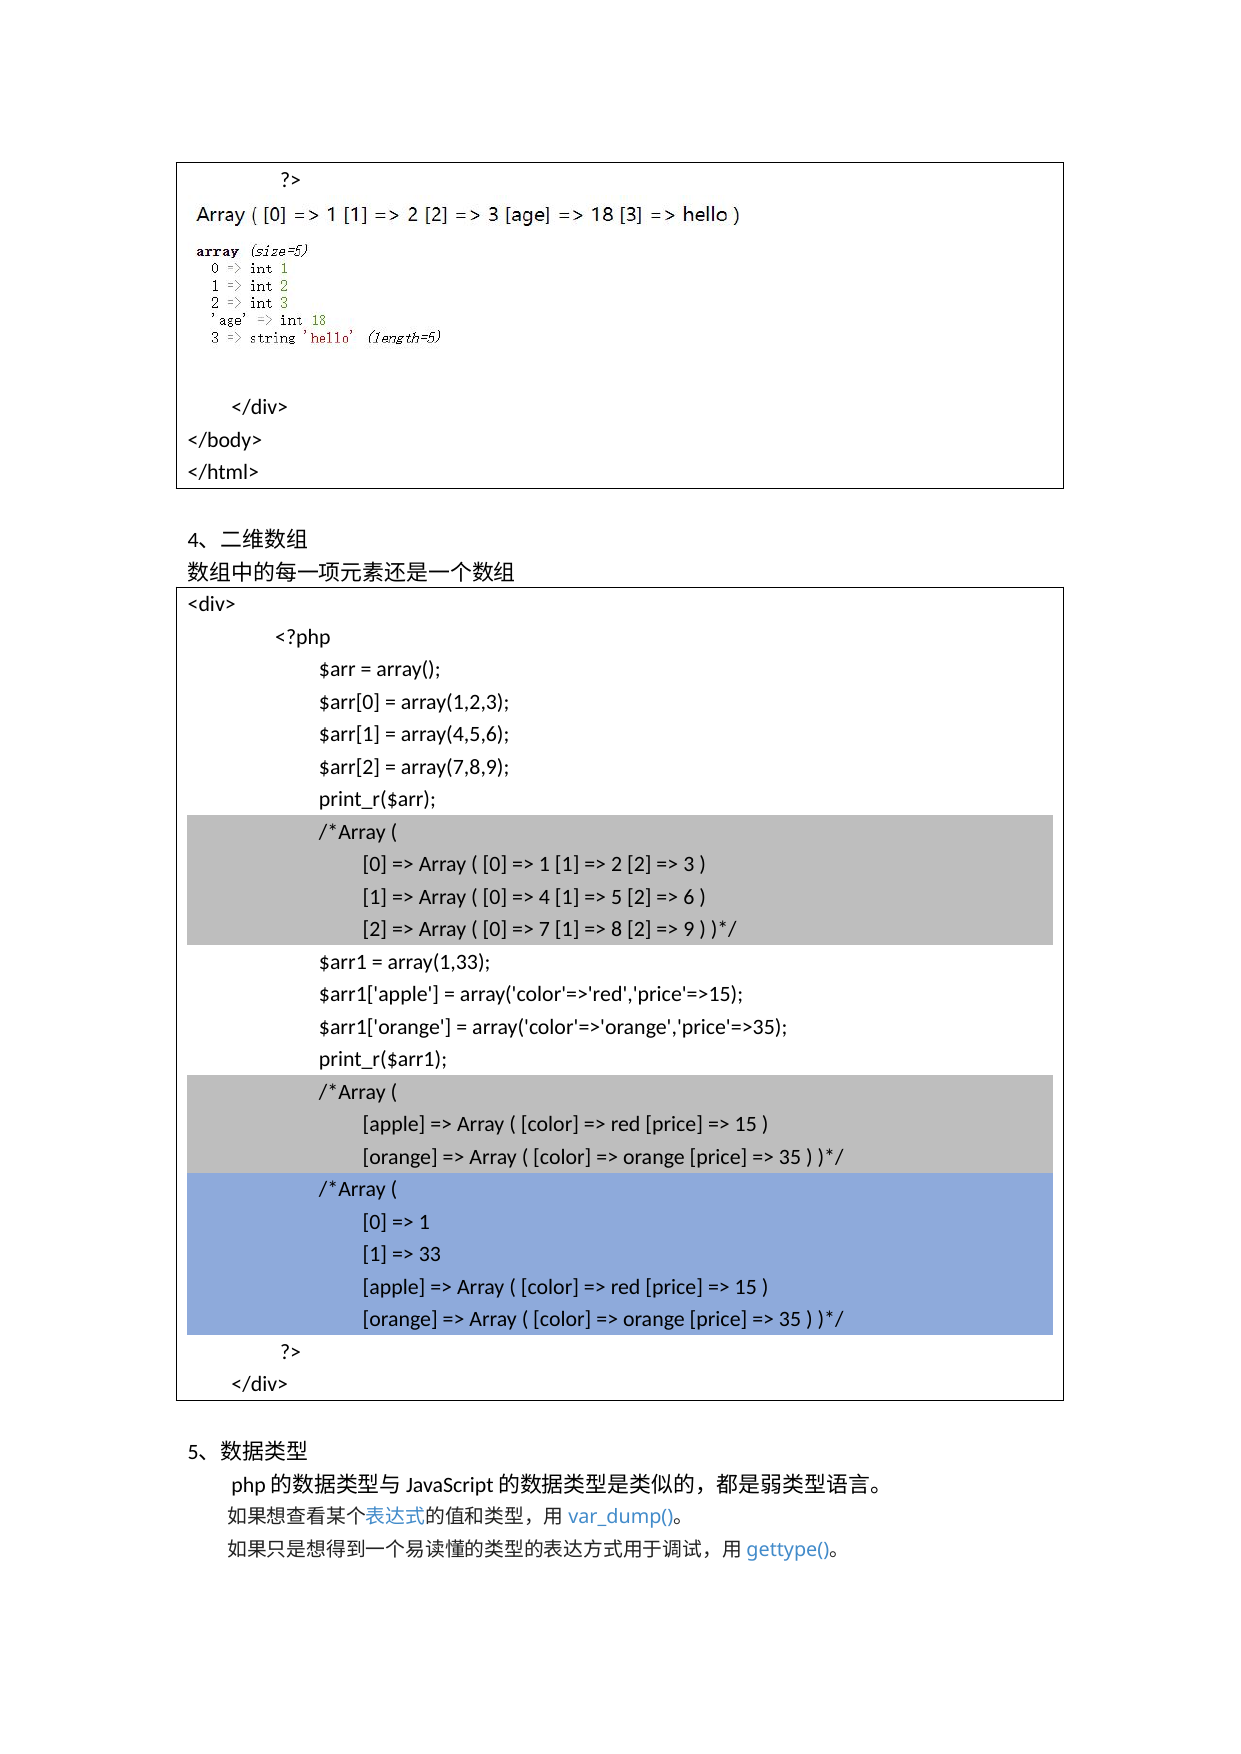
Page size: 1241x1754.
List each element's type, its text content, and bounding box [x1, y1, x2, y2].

text 如果想查看某个表达式的值和类型，用 var_dump()。 [187, 1499, 1053, 1531]
text php的数据类型与JavaScript的数据类型是类似的，都是弱类型语言。 [187, 1466, 1053, 1499]
text 数组中的每一项元素还是一个数组 [187, 554, 1053, 587]
text 5、数据类型 [187, 1434, 1053, 1466]
picture [187, 195, 772, 367]
list 4、二维数组 [187, 522, 1053, 554]
text 如果只是想得到一个易读懂的类型的表达方式用于调试，用 gettype()。 [187, 1531, 1053, 1564]
table_header <div> <?php $arr = array(); $arr[0] = array(1,2,3); $arr[1] = array(4,5,6); $arr[2] = array(7,8,9); print_r($arr); /*Array ( [0] => Array ( [0] => 1 [1] => 2 [2] => 3 ) [1] => Array ( [0] => 4 [1] => 5 [2] => 6 ) [2] => Array ( [0] => 7 [1] => 8 [2] => 9 ) )*/ $arr1 = array(1,33); $arr1['apple'] = array('color'=>'red','price'=>15); $arr1['orange'] = array('color'=>'orange','price'=>35); print_r($arr1); /*Array ( [apple] => Array ( [color] => red [price] => 15 ) [orange] => Array ( [color] => orange [price] => 35 ) )*/ /*Array ( [0] => 1 [1] => 33 [apple] => Array ( [color] => red [price] => 15 ) [orange] => Array ( [color] => orange [price] => 35 ) )*/ ?> </div> [177, 588, 1063, 1400]
